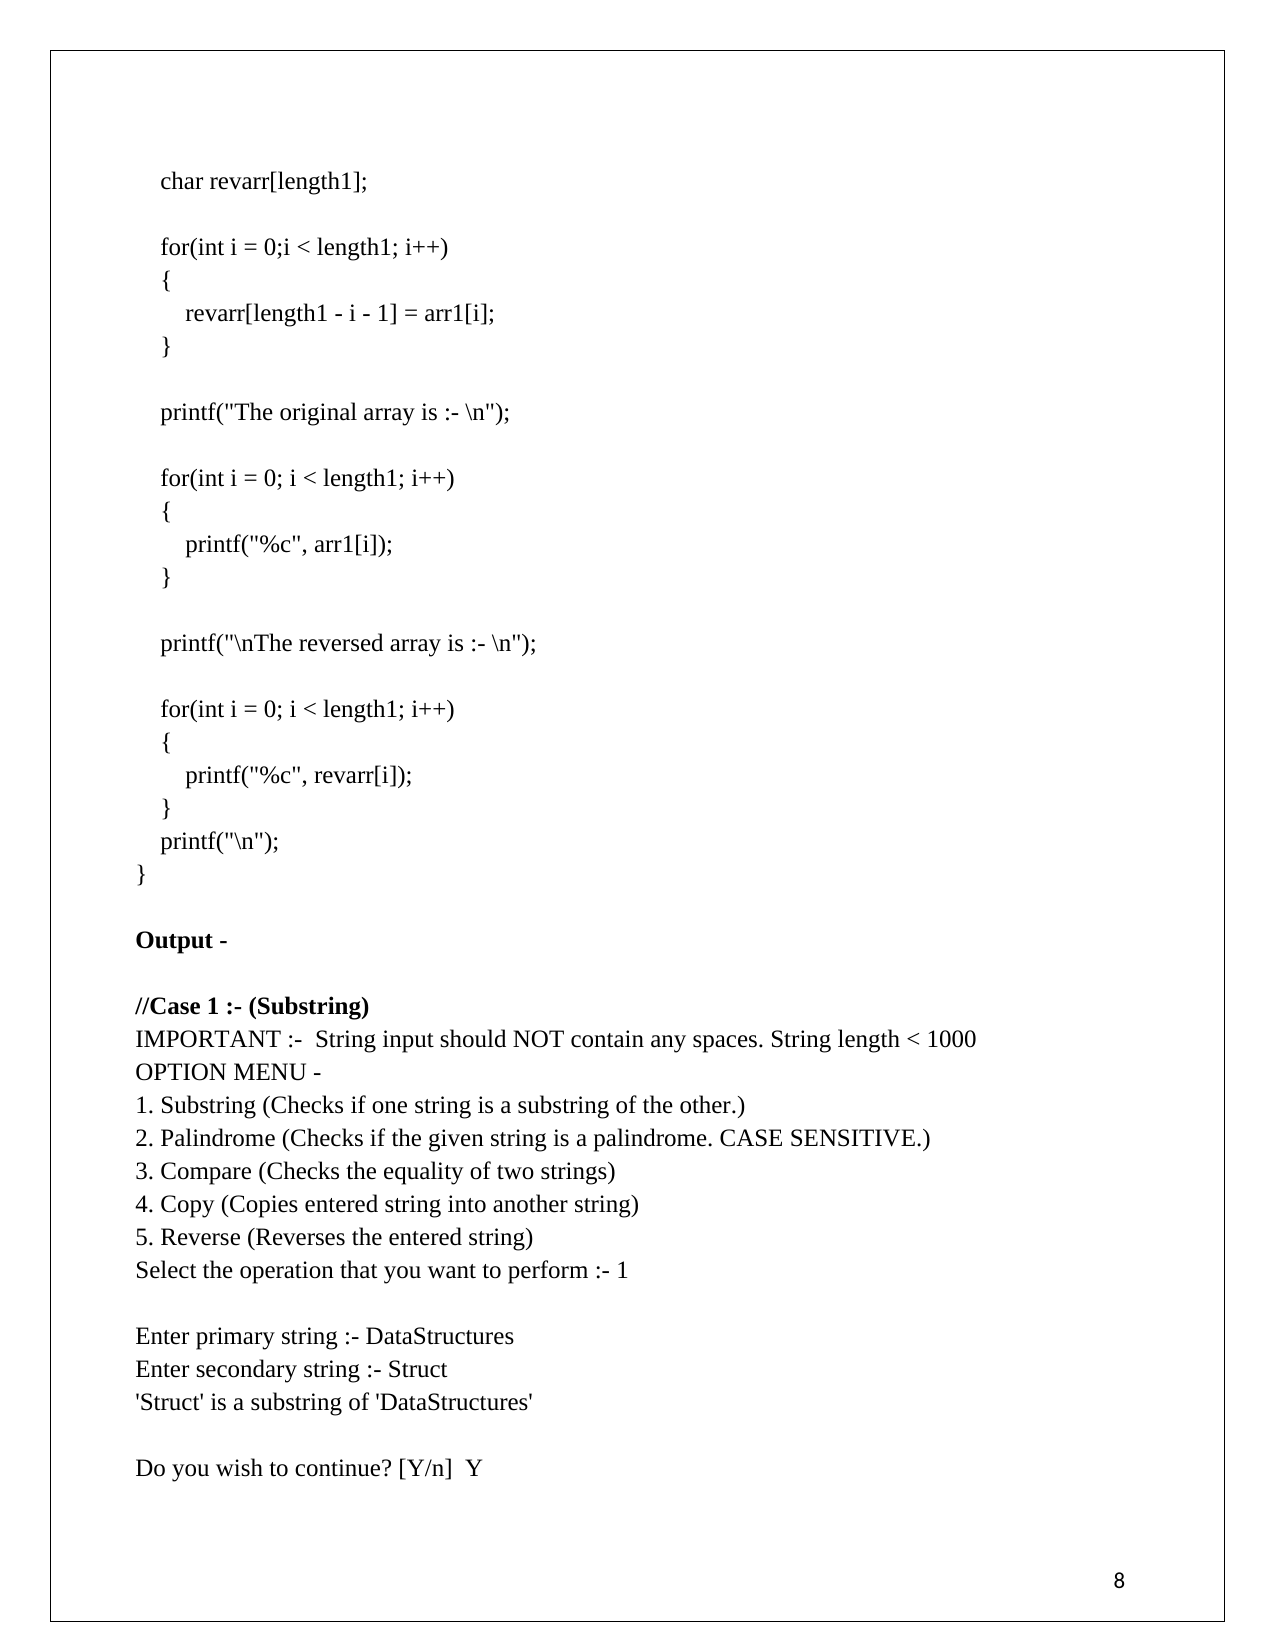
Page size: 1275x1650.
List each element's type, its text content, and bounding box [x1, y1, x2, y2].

text for(int i = 0;i < length1; i++) [135, 232, 1125, 261]
text 2. Palindrome (Checks if the given string is a palindrome. CASE SENSITIVE.) [135, 1123, 1125, 1152]
text { [135, 496, 1125, 525]
text 5. Reverse (Reverses the entered string) [135, 1222, 1125, 1251]
text Do you wish to continue? [Y/n] Y [135, 1453, 1125, 1482]
text 1. Substring (Checks if one string is a substring of the other.) [135, 1090, 1125, 1119]
text Enter secondary string :- Struct [135, 1354, 1125, 1383]
text } [135, 331, 1125, 359]
text } [135, 859, 1125, 888]
text printf("\nThe reversed array is :- \n"); [135, 628, 1125, 657]
text } [135, 562, 1125, 591]
text printf("The original array is :- \n"); [135, 397, 1125, 426]
text char revarr[length1]; [135, 166, 1125, 194]
text 3. Compare (Checks the equality of two strings) [135, 1156, 1125, 1185]
text printf("\n"); [135, 826, 1125, 855]
text revarr[length1 - i - 1] = arr1[i]; [135, 298, 1125, 327]
text printf("%c", arr1[i]); [135, 529, 1125, 558]
text 'Struct' is a substring of 'DataStructures' [135, 1387, 1125, 1416]
text { [135, 727, 1125, 756]
text } [135, 793, 1125, 822]
text Output - [135, 925, 1125, 954]
text { [135, 265, 1125, 293]
text Select the operation that you want to perform :- 1 [135, 1255, 1125, 1284]
text OPTION MENU - [135, 1057, 1125, 1086]
text //Case 1 :- (Substring) [135, 991, 1125, 1020]
text for(int i = 0; i < length1; i++) [135, 694, 1125, 723]
text printf("%c", revarr[i]); [135, 760, 1125, 789]
text IMPORTANT :- String input should NOT contain any spaces. String length < 1000 [135, 1024, 1125, 1053]
text 4. Copy (Copies entered string into another string) [135, 1189, 1125, 1218]
text for(int i = 0; i < length1; i++) [135, 463, 1125, 492]
text Enter primary string :- DataStructures [135, 1321, 1125, 1350]
